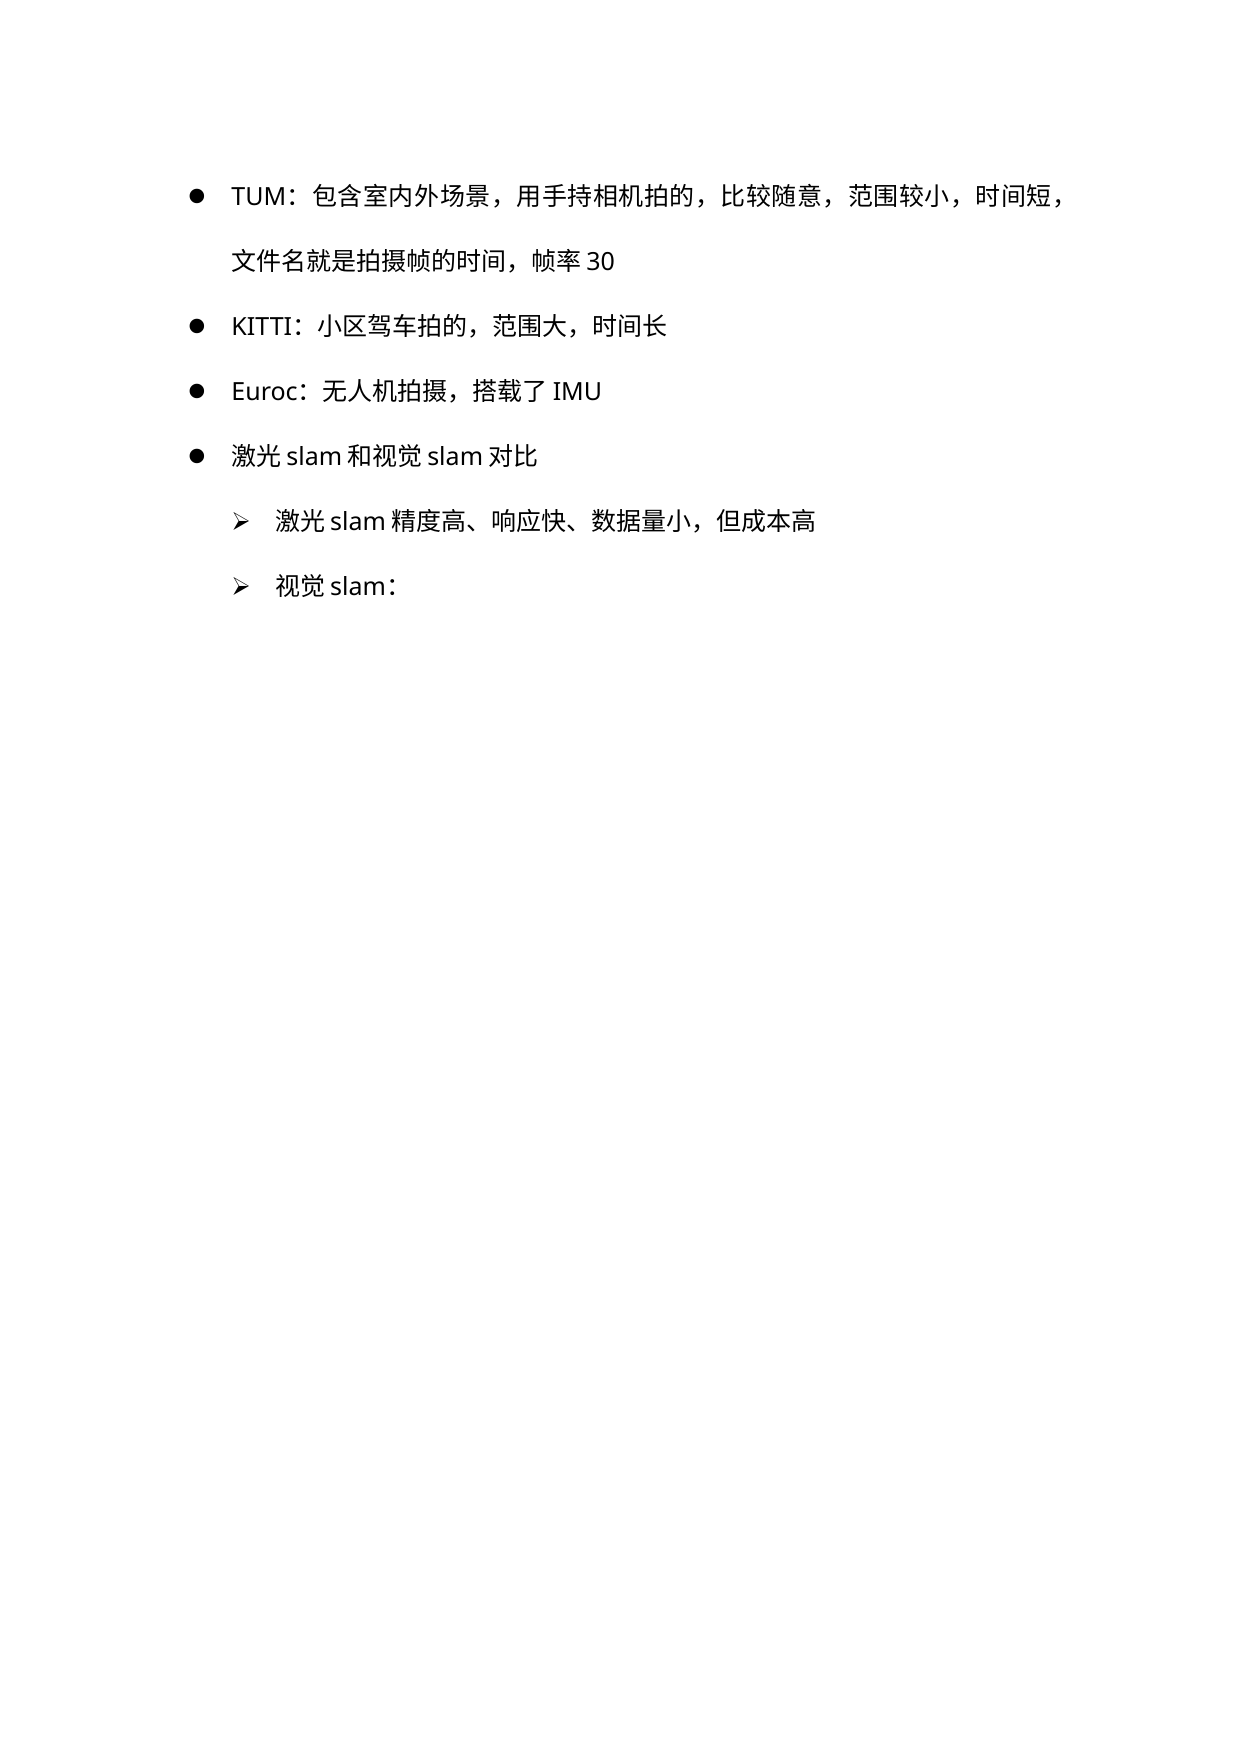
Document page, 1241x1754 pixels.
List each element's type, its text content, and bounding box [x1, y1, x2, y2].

list 激光slam和视觉slam对比 [187, 422, 1053, 487]
list TUM：包含室内外场景，用手持相机拍的，比较随意，范围较小，时间短，文件名就是拍摄帧的时间，帧率30 [187, 162, 1053, 292]
list Euroc：无人机拍摄，搭载了IMU [187, 357, 1053, 422]
list 激光slam精度高、响应快、数据量小，但成本高 [231, 487, 1053, 552]
list KITTI：小区驾车拍的，范围大，时间长 [187, 292, 1053, 357]
list 视觉slam： [231, 552, 1053, 617]
